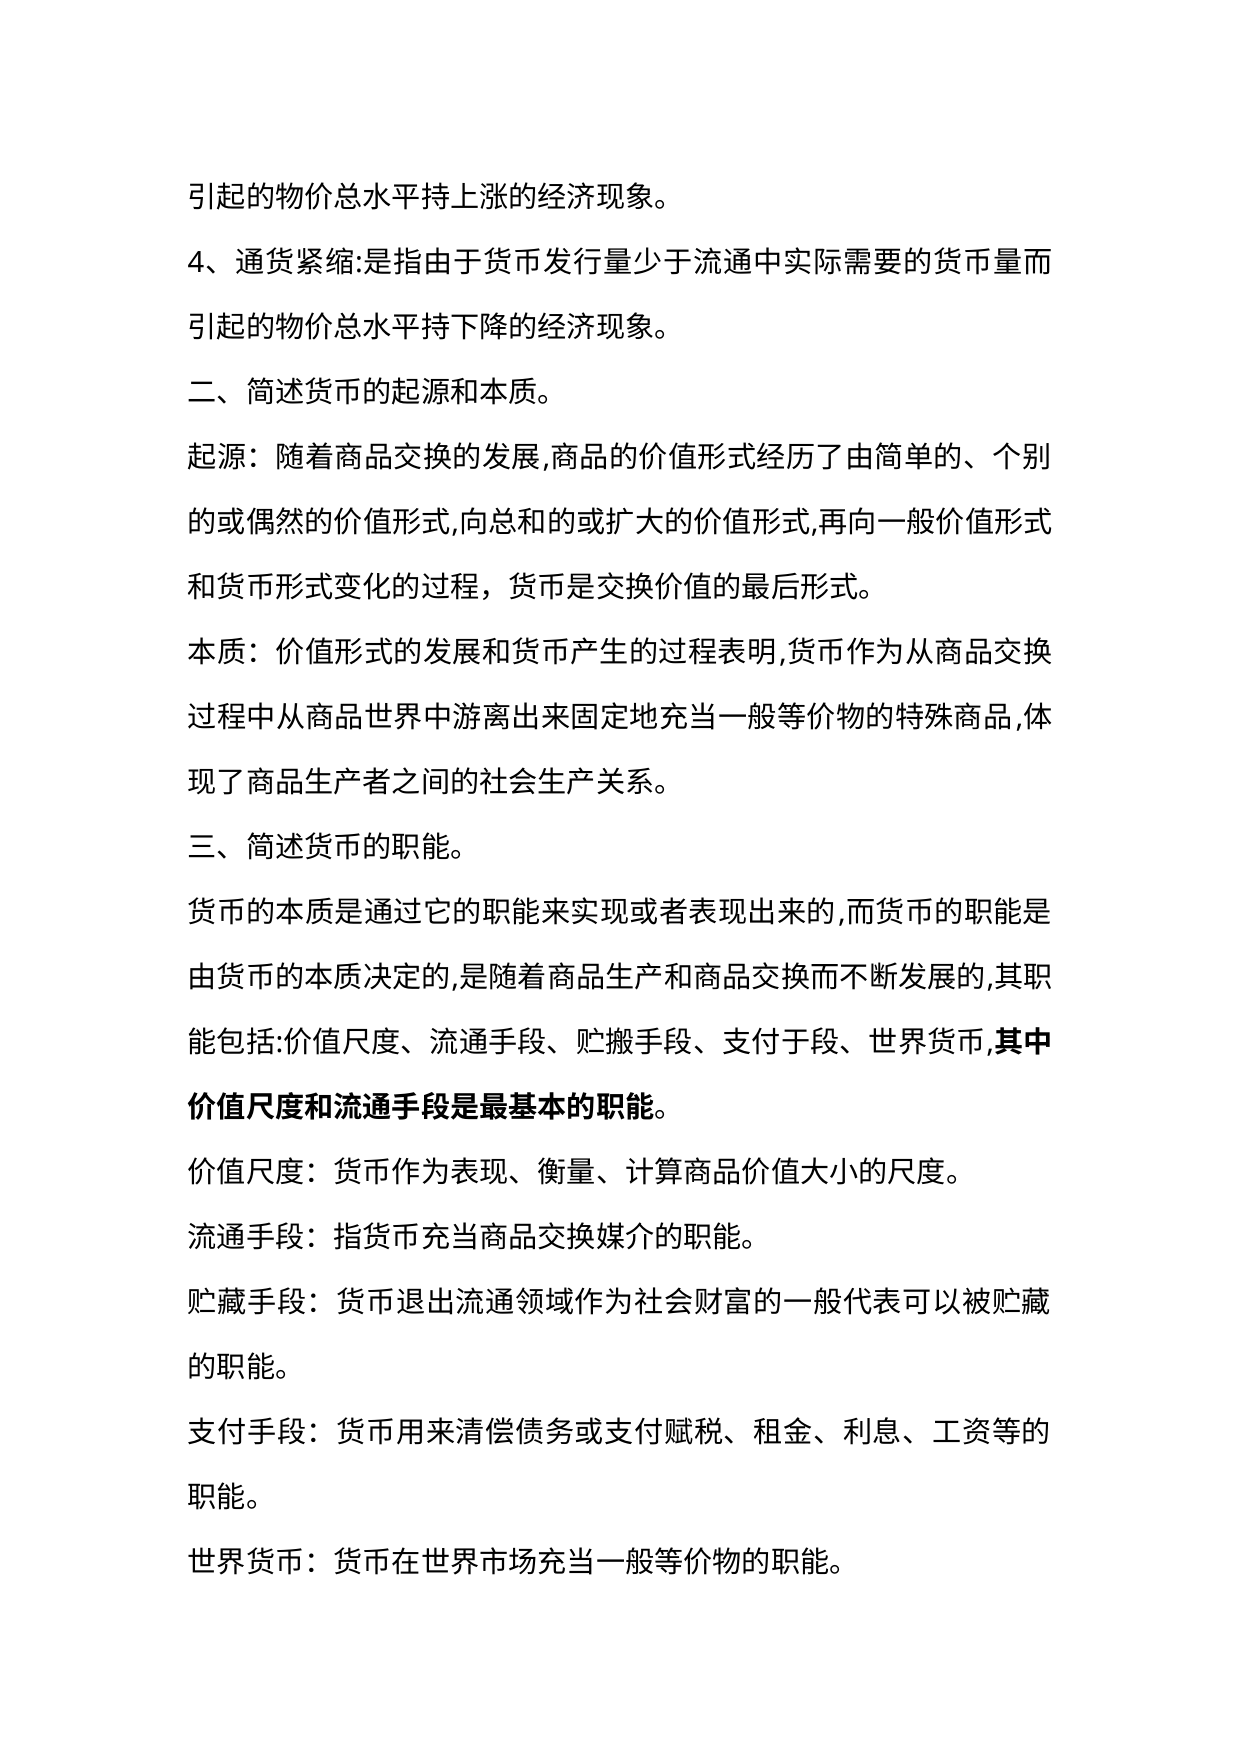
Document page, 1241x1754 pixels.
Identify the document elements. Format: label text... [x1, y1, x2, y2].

text 支付手段：货币用来清偿债务或支付赋税、租金、利息、工资等的职能。 [187, 1397, 1053, 1527]
text 本质：价值形式的发展和货币产生的过程表明,货币作为从商品交换过程中从商品世界中游离出来固定地充当一般等价物的特殊商品,体现了商品生产者之间的社会生产关系。 [187, 617, 1053, 812]
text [187, 162, 1053, 227]
text 三、简述货币的职能。 [187, 812, 1053, 877]
text 流通手段：指货币充当商品交换媒介的职能。 [187, 1202, 1053, 1267]
text 价值尺度：货币作为表现、衡量、计算商品价值大小的尺度。 [187, 1137, 1053, 1202]
text 4、通货紧缩:是指由于货币发行量少于流通中实际需要的货币量而引起的物价总水平持下降的经济现象。 [187, 227, 1053, 357]
text 世界货币：货币在世界市场充当一般等价物的职能。 [187, 1527, 1053, 1592]
text 贮藏手段：货币退出流通领域作为社会财富的一般代表可以被贮藏的职能。 [187, 1267, 1053, 1397]
text 起源：随着商品交换的发展,商品的价值形式经历了由简单的、个别的或偶然的价值形式,向总和的或扩大的价值形式,再向一般价值形式和货币形式变化的过程，货币是交换价值的最后形式。 [187, 422, 1053, 617]
text 货币的本质是通过它的职能来实现或者表现出来的,而货币的职能是由货币的本质决定的,是随着商品生产和商品交换而不断发展的,其职能包括:价值尺度、流通手段、贮搬手段、支付于段、世界货币,其中价值尺度和流通手段是最基本的职能。 [187, 877, 1053, 1137]
text 二、简述货币的起源和本质。 [187, 357, 1053, 422]
